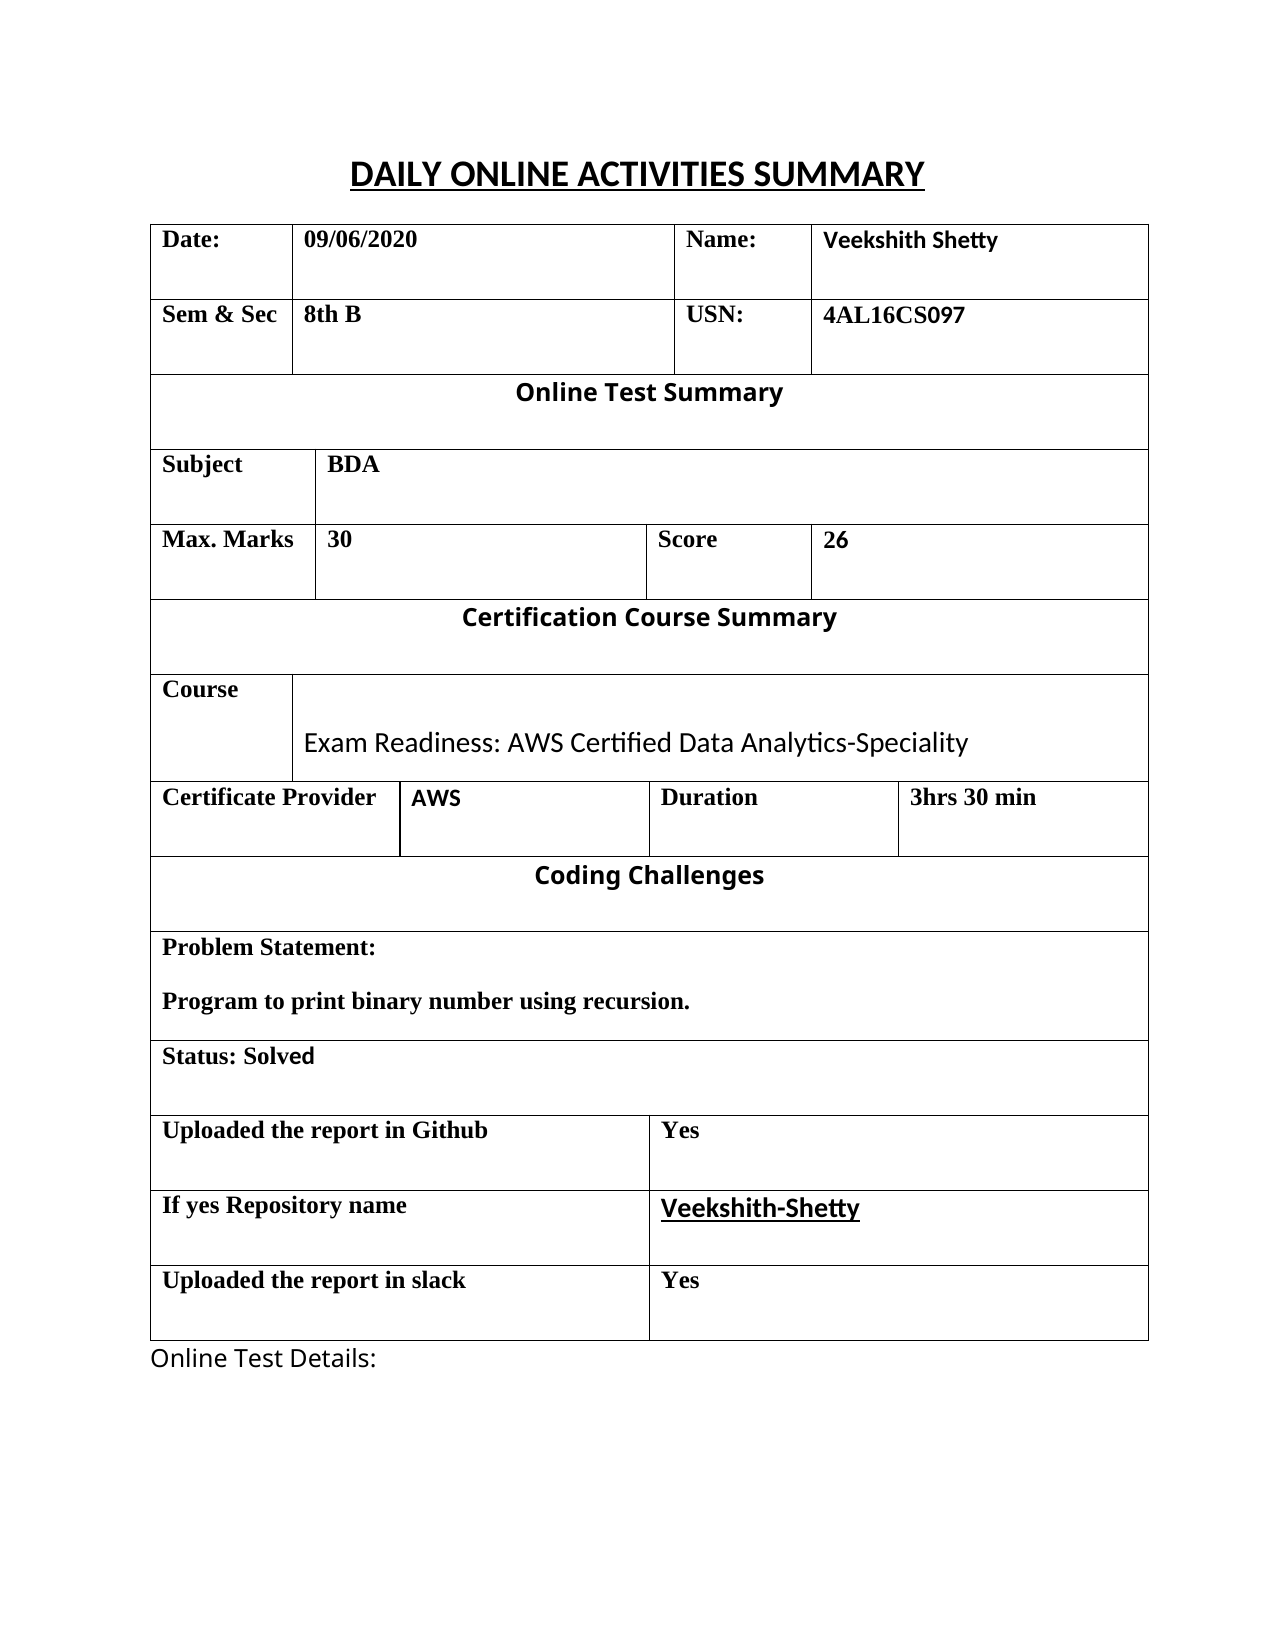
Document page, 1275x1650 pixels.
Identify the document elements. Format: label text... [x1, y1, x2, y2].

table_cell BDA [316, 450, 1148, 523]
table_cell If yes Repository name [151, 1191, 649, 1264]
table_cell Max. Marks [151, 525, 315, 598]
table_cell 26 [812, 525, 1148, 598]
table_cell Uploaded the report in slack [151, 1266, 649, 1339]
table_cell Subject [151, 450, 315, 523]
table_cell Veekshith-Shetty [650, 1191, 1148, 1264]
table_cell 4AL16CS097 [812, 300, 1148, 373]
table_cell Score [647, 525, 811, 598]
table_cell 30 [316, 525, 646, 598]
table_cell Sem & Sec [151, 300, 292, 373]
table_cell Online Test Summary [151, 375, 1148, 448]
table_cell Certification Course Summary [151, 600, 1148, 673]
table_cell USN: [675, 300, 811, 373]
table_header 09/06/2020 [293, 225, 674, 298]
table_cell Uploaded the report in Github [151, 1116, 649, 1189]
table_cell Yes [650, 1266, 1148, 1339]
text DAILY ONLINE ACTIVITIES SUMMARY [150, 150, 1125, 196]
table_header Name: [675, 225, 811, 298]
table_cell Certificate Provider [151, 782, 399, 856]
table_cell Duration [650, 782, 898, 856]
text Online Test Details: [150, 1341, 1125, 1374]
table_cell AWS [401, 782, 649, 856]
table_header Date: [151, 225, 292, 298]
table_cell Problem Statement: Program to print binary number using recursion. [151, 932, 1148, 1039]
table_header Veekshith Shetty [812, 225, 1148, 298]
table_cell Yes [650, 1116, 1148, 1189]
table_cell Coding Challenges [151, 857, 1148, 931]
table_cell 8th B [293, 300, 674, 373]
table_cell Status: Solved [151, 1041, 1148, 1114]
table_cell 3hrs 30 min [899, 782, 1148, 856]
table_cell Course [151, 675, 292, 781]
table_cell Exam Readiness: AWS Certified Data Analytics-Speciality [293, 675, 1148, 781]
